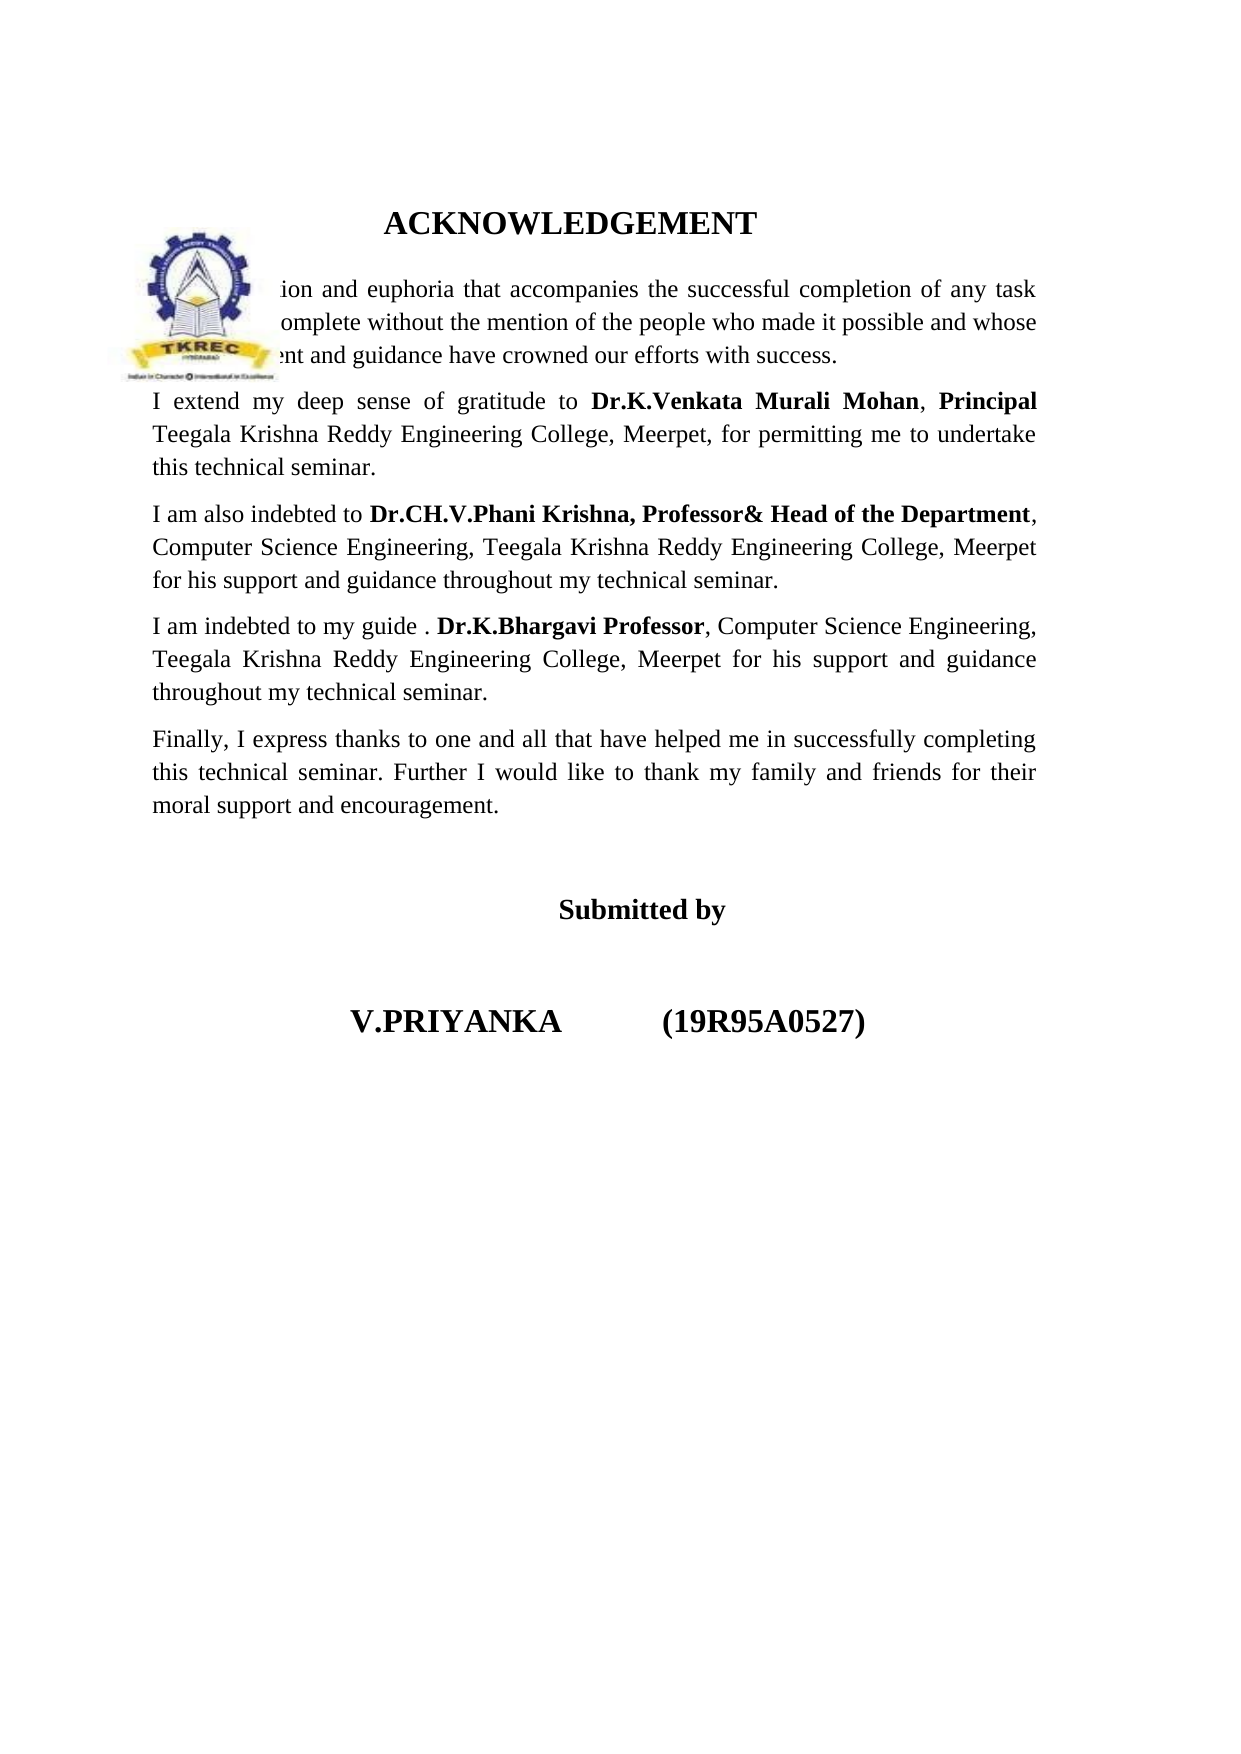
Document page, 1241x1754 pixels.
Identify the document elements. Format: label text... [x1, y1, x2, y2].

text The satisfaction and euphoria that accompanies the successful completion of any task would be incomplete without the mention of the people who made it possible and whose encouragement and guidance have crowned our efforts with success. [281, 274, 1037, 369]
text I am also indebted to Dr.CH.V.Phani Krishna, Professor& Head of the Department, Computer Science Engineering, Teegala Krishna Reddy Engineering College, Meerpet for his support and guidance throughout my technical seminar. [152, 499, 1037, 594]
text Submitted by [151, 892, 1033, 925]
text Finally, I express thanks to one and all that have helped me in successfully completing this technical seminar. Further I would like to thank my family and friends for their moral support and encouragement. [152, 724, 1037, 819]
picture [107, 227, 281, 383]
text I am indebted to my guide . Dr.K.Bhargavi Professor, Computer Science Engineering, Teegala Krishna Reddy Engineering College, Meerpet for his support and guidance throughout my technical seminar. [152, 611, 1037, 706]
text ACKNOWLEDGEMENT [150, 203, 1033, 241]
text I extend my deep sense of gratitude to Dr.K.Venkata Murali Mohan, Principal Teegala Krishna Reddy Engineering College, Meerpet, for permitting me to undertake this technical seminar. [152, 386, 1037, 481]
text V.PRIYANKA (19R95A0527) [150, 1001, 1033, 1039]
